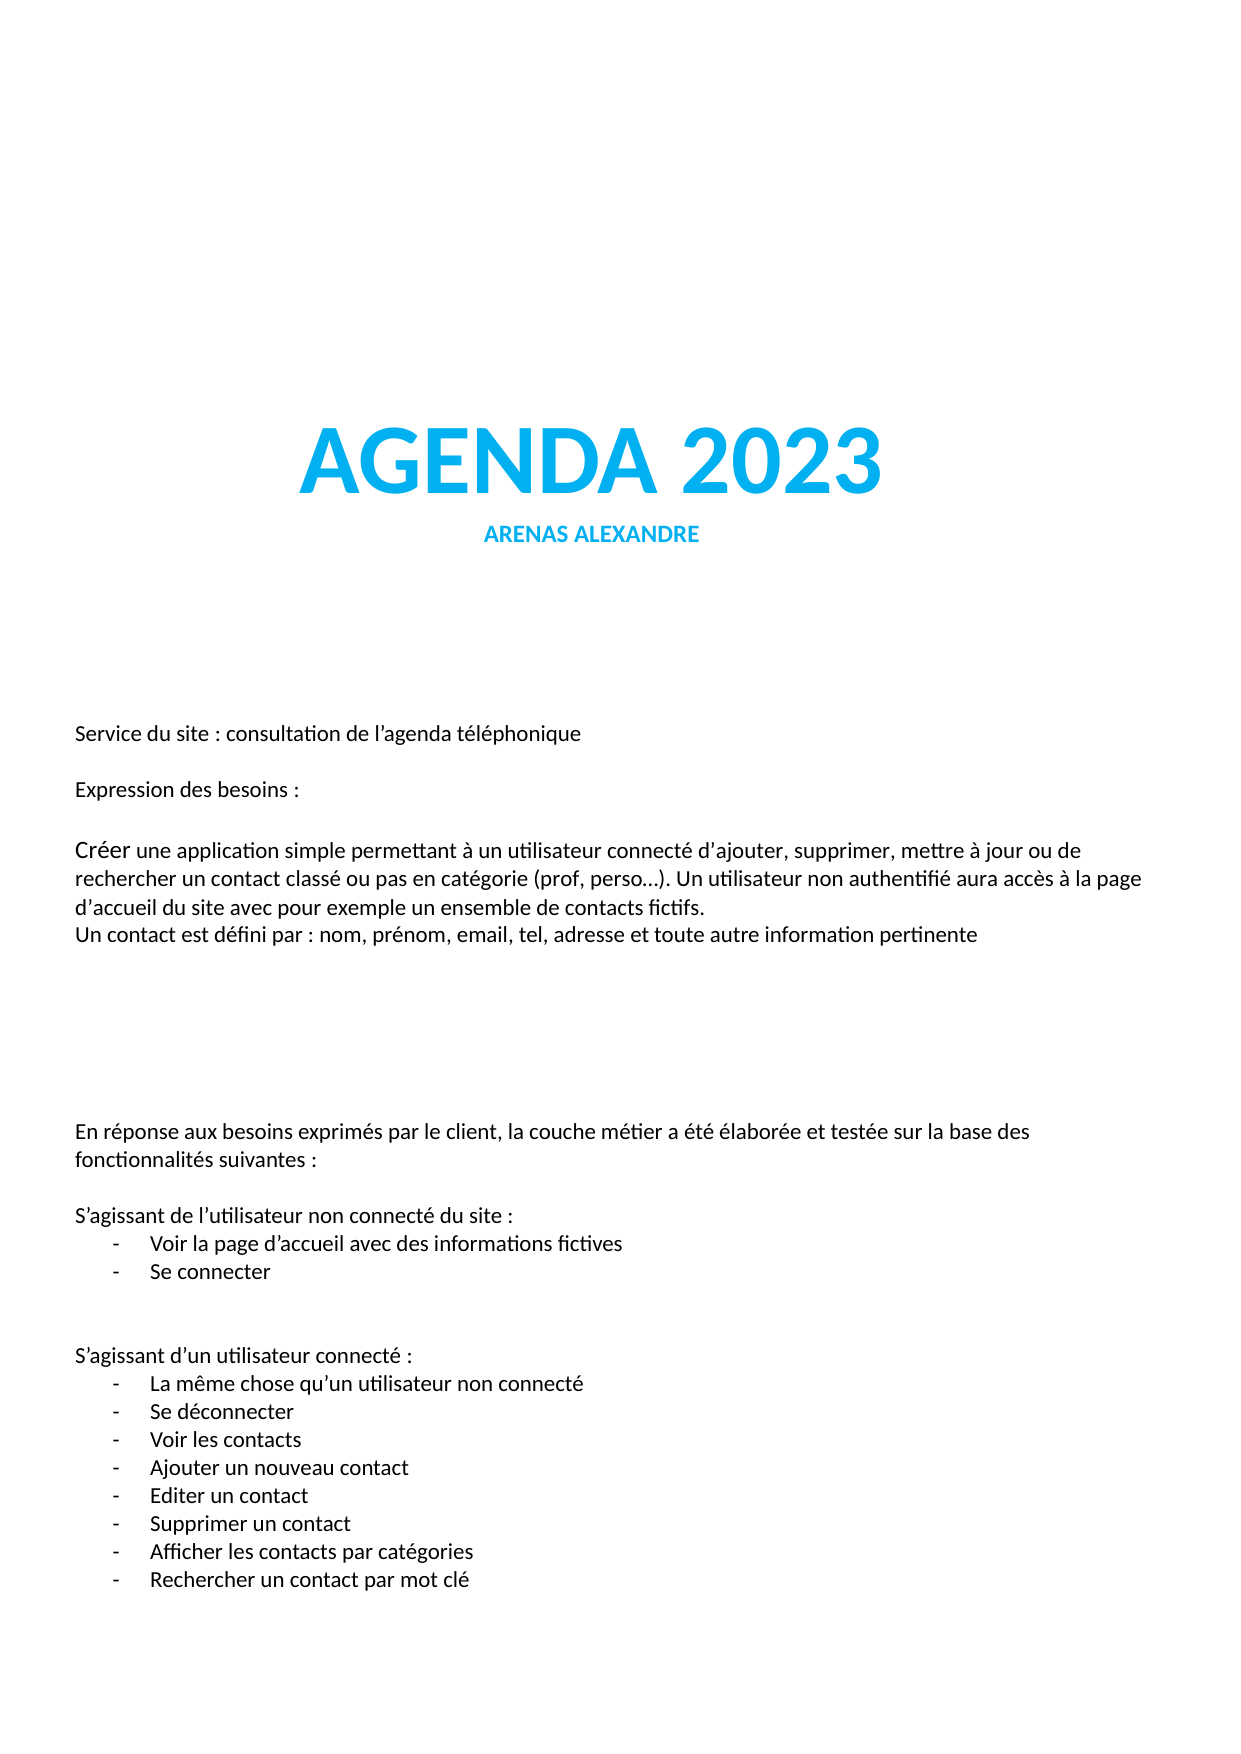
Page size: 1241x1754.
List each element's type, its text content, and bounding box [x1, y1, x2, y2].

text En réponse aux besoins exprimés par le client, la couche métier a été élaborée et testée sur la base des fonctionnalités suivantes : [75, 1117, 1165, 1173]
list Voir les contacts [112, 1425, 1165, 1453]
list Supprimer un contact [112, 1509, 1165, 1537]
list Se déconnecter [112, 1397, 1165, 1425]
list Se connecter [112, 1257, 1165, 1285]
text S’agissant de l’utilisateur non connecté du site : [75, 1201, 1165, 1229]
text Un contact est défini par : nom, prénom, email, tel, adresse et toute autre information pertinente [75, 921, 1165, 949]
text S’agissant d’un utilisateur connecté : [75, 1341, 1165, 1369]
text Service du site : consultation de l’agenda téléphonique [75, 719, 1165, 747]
list Editer un contact [112, 1481, 1165, 1509]
list La même chose qu’un utilisateur non connecté [112, 1369, 1165, 1397]
list Voir la page d’accueil avec des informations fictives [112, 1229, 1165, 1257]
list Ajouter un nouveau contact [112, 1453, 1165, 1481]
list Rechercher un contact par mot clé [112, 1565, 1165, 1593]
text Expression des besoins : [75, 776, 1165, 803]
text Créer une application simple permettant à un utilisateur connecté d’ajouter, supprimer, mettre à jour ou de rechercher un contact classé ou pas en catégorie (prof, perso…). Un utilisateur non authentifié aura accès à la page d’accueil du site avec pour exemple un ensemble de contacts fictifs. [75, 834, 1165, 921]
list Afficher les contacts par catégories [112, 1537, 1165, 1565]
